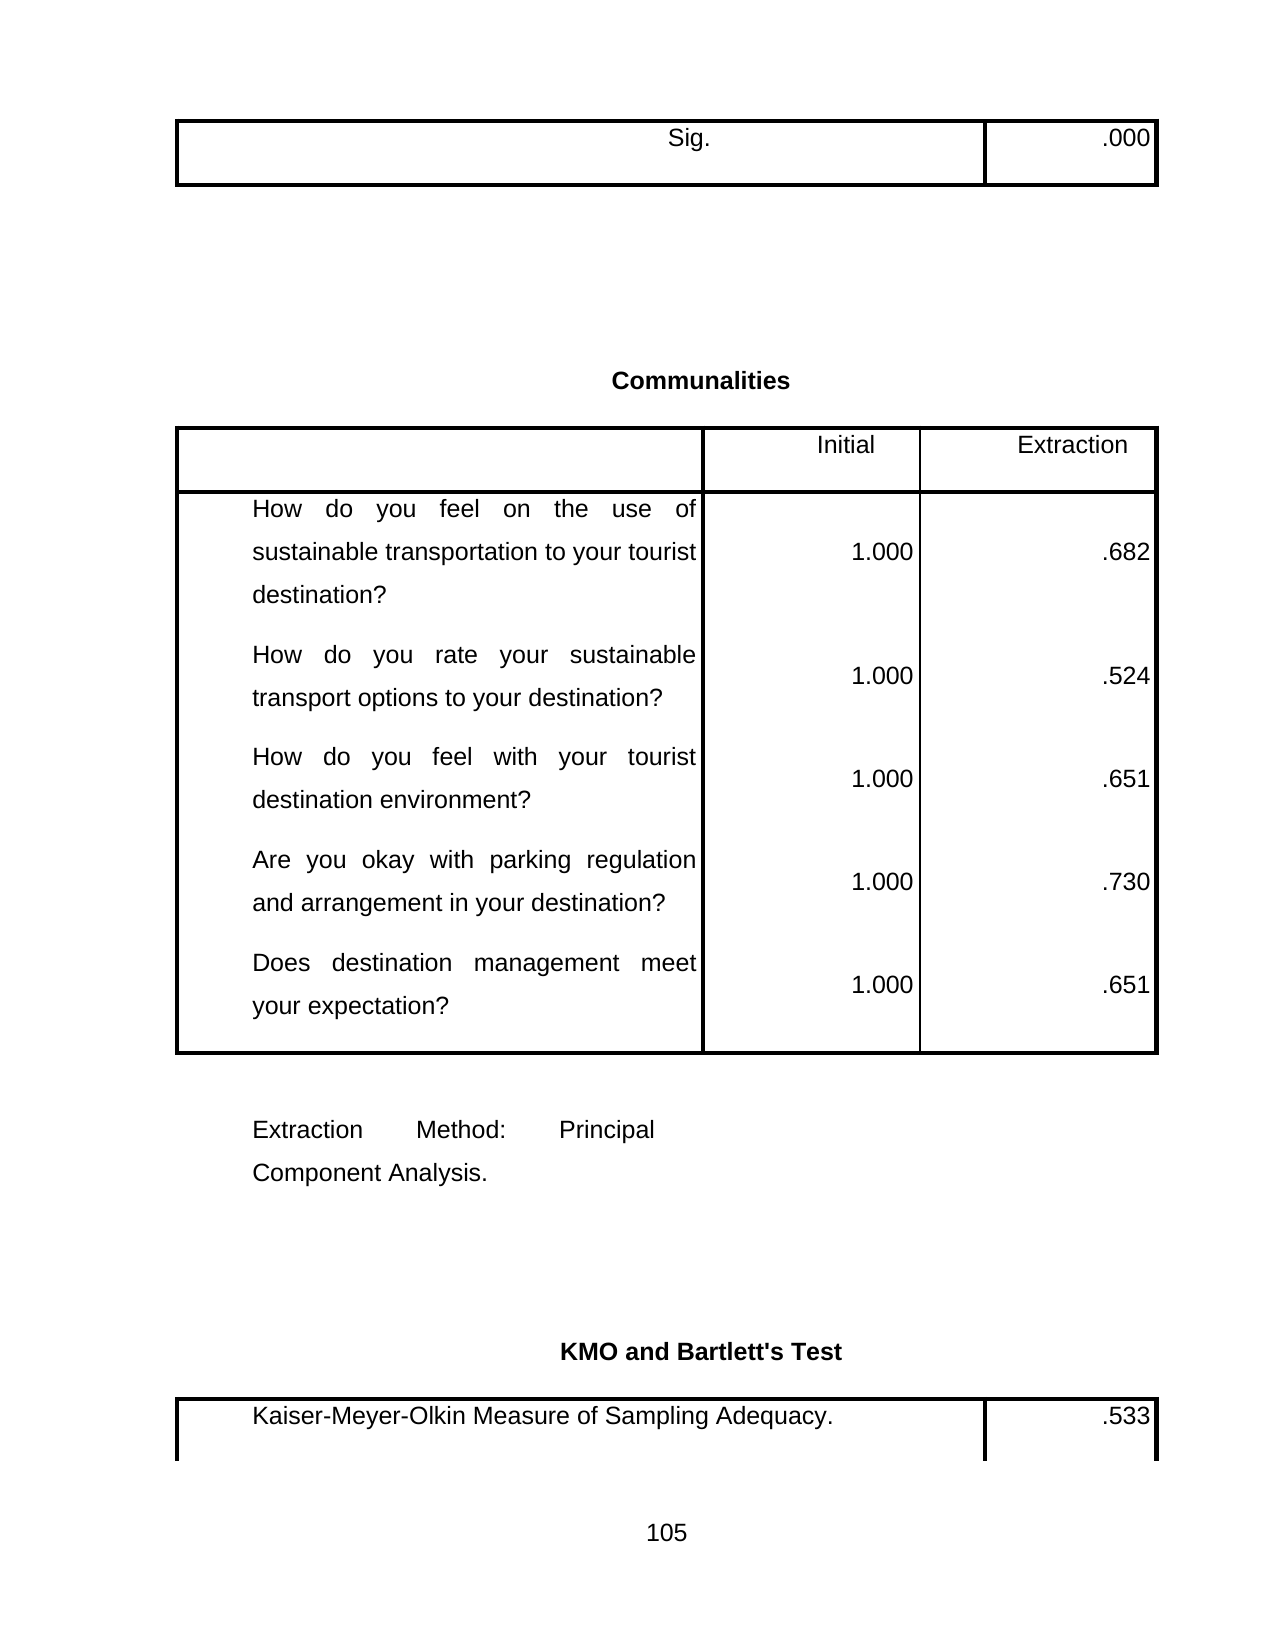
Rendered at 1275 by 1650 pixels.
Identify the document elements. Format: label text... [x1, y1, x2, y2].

table_cell How do you feel with your tourist destination environment? [179, 743, 701, 845]
table_cell Sig. [593, 123, 983, 182]
table_cell Initial [705, 430, 919, 489]
table_cell Does destination management meet your expectation? [179, 948, 701, 1051]
table_cell 1.000 [705, 640, 919, 742]
table_cell .533 [987, 1401, 1154, 1461]
table_cell .651 [921, 948, 1154, 1051]
table_cell .682 [921, 494, 1154, 639]
table_cell [179, 430, 701, 489]
table_cell How do you rate your sustainable transport options to your destination? [179, 640, 701, 742]
table_cell How do you feel on the use of sustainable transportation to your tourist destination? [179, 494, 701, 639]
table_header Extraction Method: Principal Component Analysis. [177, 1115, 661, 1218]
table_cell .651 [921, 743, 1154, 845]
table_cell .524 [921, 640, 1154, 742]
table_cell .000 [987, 123, 1154, 182]
table_cell 1.000 [705, 845, 919, 948]
table_cell 1.000 [705, 948, 919, 1051]
table_cell Extraction [921, 430, 1154, 489]
table_cell 1.000 [705, 494, 919, 639]
table_cell .730 [921, 845, 1154, 948]
table_cell Kaiser-Meyer-Olkin Measure of Sampling Adequacy. [179, 1401, 983, 1461]
table_cell Are you okay with parking regulation and arrangement in your destination? [179, 845, 701, 948]
table_cell 1.000 [705, 743, 919, 845]
table_header Communalities [177, 366, 1156, 426]
table_header KMO and Bartlett's Test [177, 1337, 1156, 1397]
